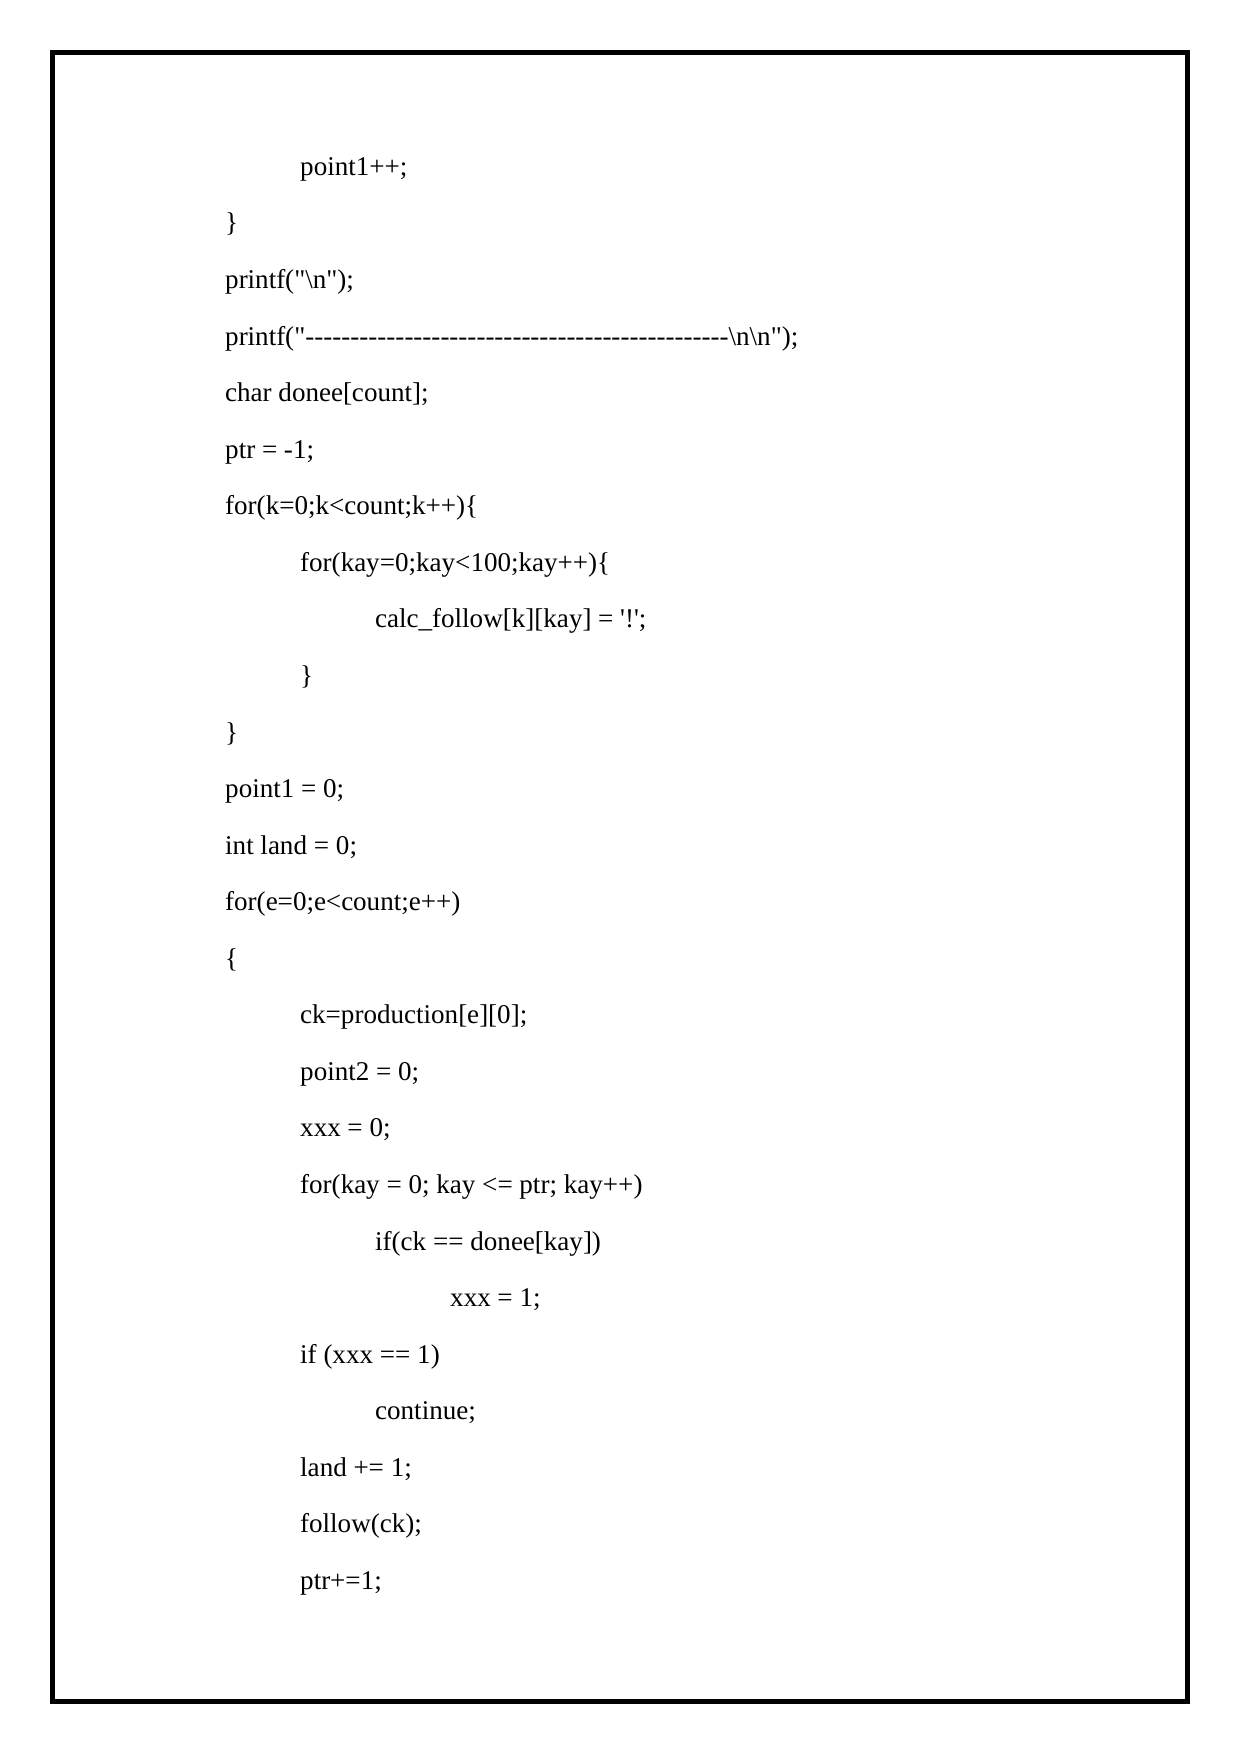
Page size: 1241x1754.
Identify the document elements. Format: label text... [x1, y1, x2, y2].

text } [150, 716, 1090, 747]
text point1++; [150, 150, 1090, 181]
text point2 = 0; [150, 1055, 1090, 1086]
text xxx = 0; [150, 1112, 1090, 1143]
text printf("\n"); [150, 263, 1090, 294]
text land += 1; [150, 1451, 1090, 1482]
text ptr+=1; [150, 1564, 1090, 1595]
text xxx = 1; [150, 1281, 1090, 1312]
text { [150, 942, 1090, 973]
text if(ck == donee[kay]) [150, 1225, 1090, 1256]
text printf("-----------------------------------------------\n\n"); [150, 320, 1090, 351]
text for(kay = 0; kay <= ptr; kay++) [150, 1168, 1090, 1199]
text int land = 0; [150, 829, 1090, 860]
text for(e=0;e<count;e++) [150, 885, 1090, 916]
text } [150, 207, 1090, 238]
text continue; [150, 1394, 1090, 1426]
text for(kay=0;kay<100;kay++){ [150, 546, 1090, 577]
text follow(ck); [150, 1507, 1090, 1539]
text } [150, 659, 1090, 690]
text char donee[count]; [150, 376, 1090, 407]
text if (xxx == 1) [150, 1338, 1090, 1369]
text calc_follow[k][kay] = '!'; [150, 602, 1090, 634]
text for(k=0;k<count;k++){ [150, 489, 1090, 521]
text ptr = -1; [150, 433, 1090, 464]
text ck=production[e][0]; [150, 998, 1090, 1029]
text point1 = 0; [150, 772, 1090, 803]
